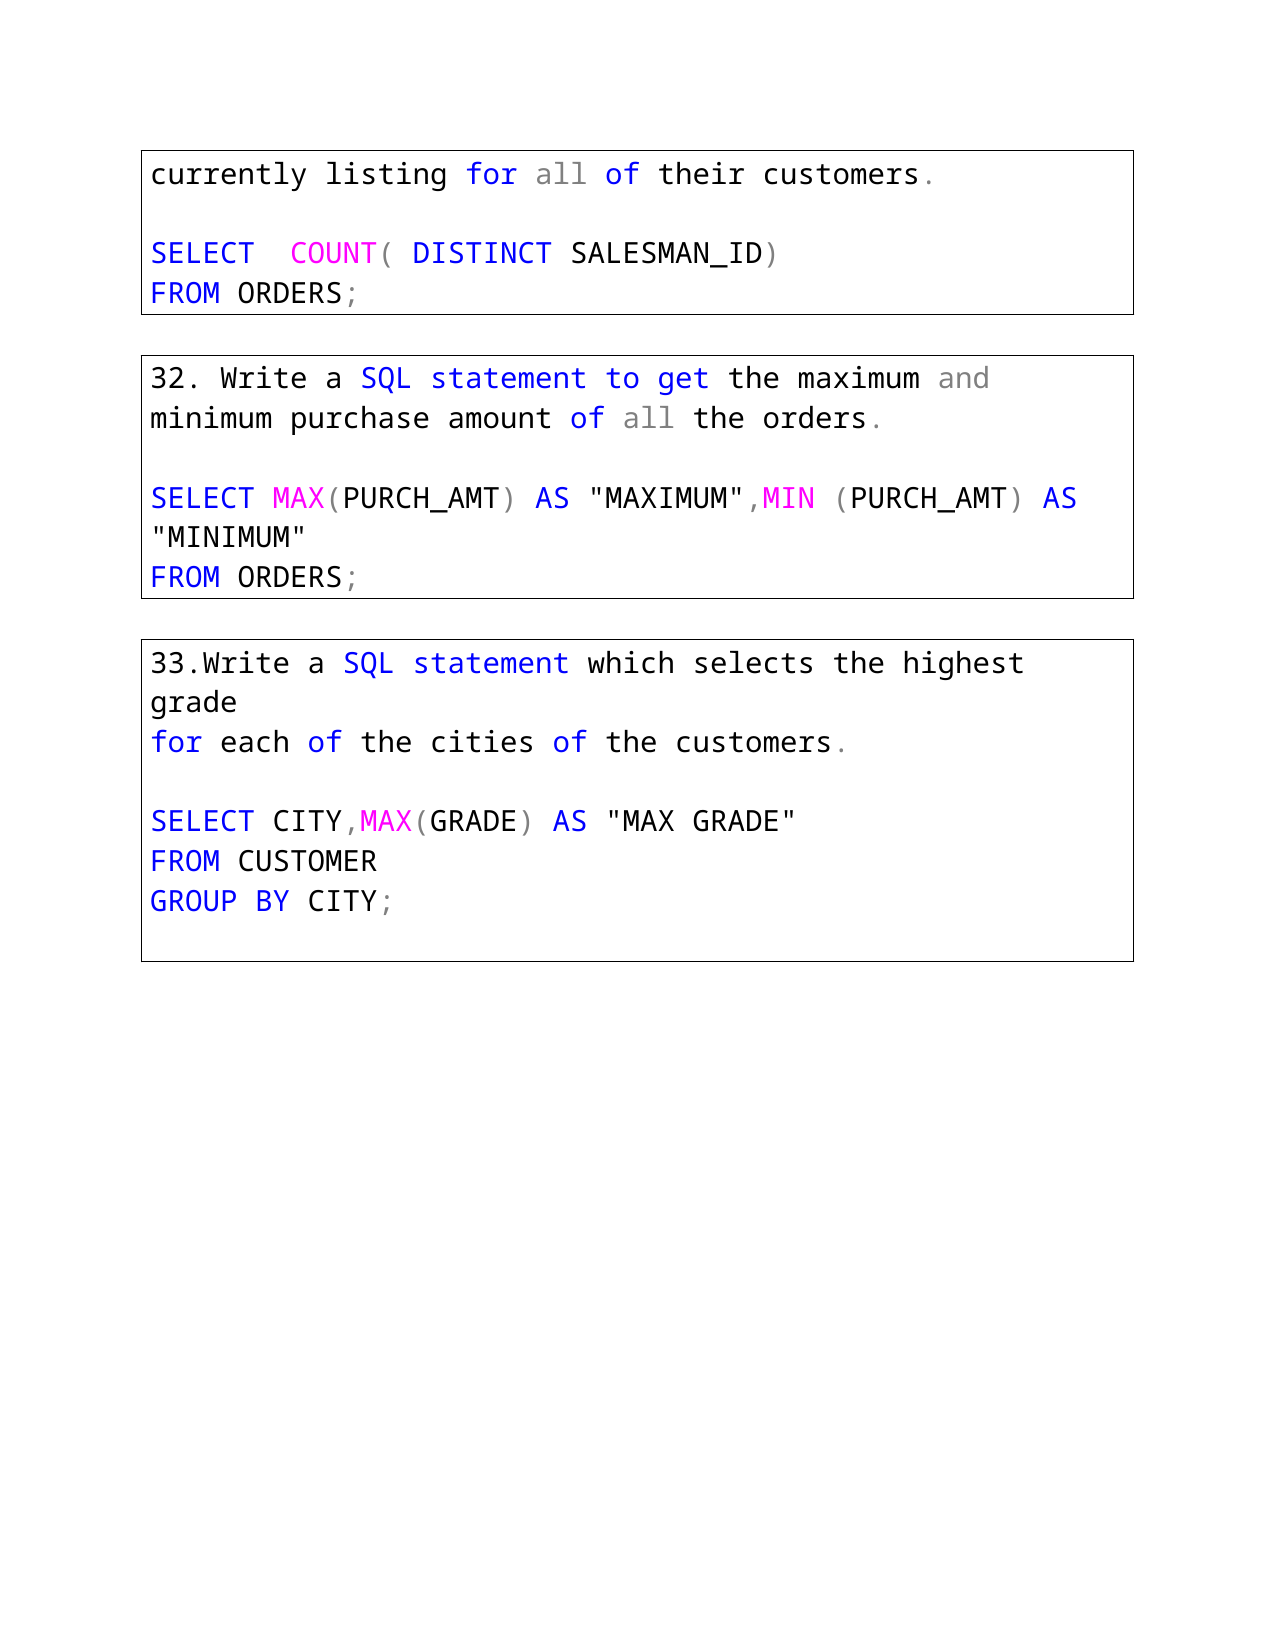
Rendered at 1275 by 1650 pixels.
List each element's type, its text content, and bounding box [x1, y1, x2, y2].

text for each of the cities of the customers. [150, 721, 1125, 761]
text 32. Write a SQL statement to get the maximum and minimum purchase amount of all the orders. [142, 356, 1133, 437]
text SELECT CITY,MAX(GRADE) AS "MAX GRADE" [150, 801, 1125, 840]
text 33.Write a SQL statement which selects the highest grade [142, 640, 1133, 721]
text FROM ORDERS; [142, 553, 1133, 598]
text SELECT MAX(PURCH_AMT) AS "MAXIMUM",MIN (PURCH_AMT) AS "MINIMUM" [150, 477, 1125, 553]
text currently listing for all of their customers. [142, 151, 1133, 193]
text FROM CUSTOMER [150, 840, 1125, 880]
text GROUP BY CITY; [150, 880, 1125, 920]
text FROM ORDERS; [142, 269, 1133, 314]
text SELECT COUNT( DISTINCT SALESMAN_ID) [150, 232, 1125, 269]
